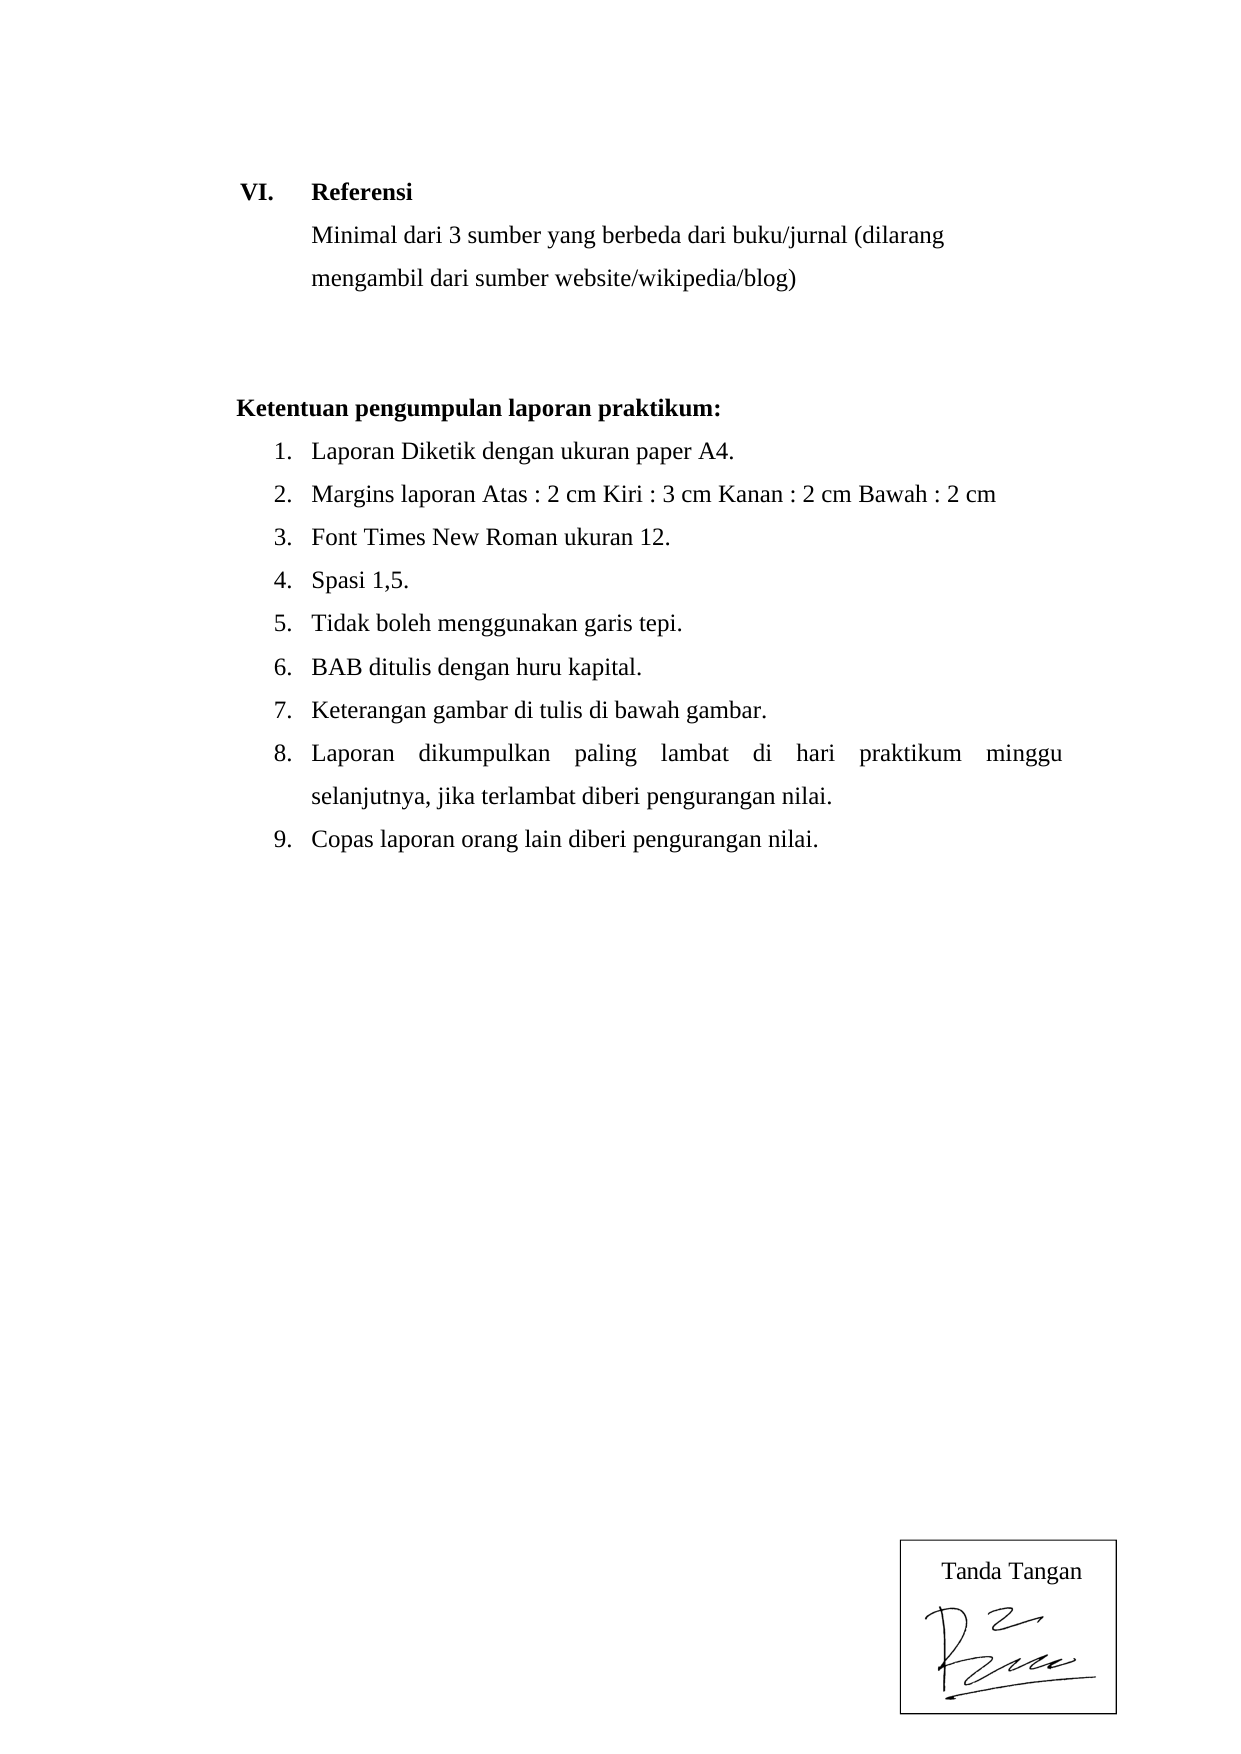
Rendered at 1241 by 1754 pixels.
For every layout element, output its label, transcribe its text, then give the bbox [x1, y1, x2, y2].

text Ketentuan pengumpulan laporan praktikum: [236, 393, 1063, 422]
list Spasi 1,5. [274, 565, 1063, 594]
list Tidak boleh menggunakan garis tepi. [274, 608, 1063, 637]
list BAB ditulis dengan huru kapital. [274, 652, 1063, 680]
list Laporan dikumpulkan paling lambat di hari praktikum minggu selanjutnya, jika terlambat diberi pengurangan nilai. [274, 738, 1063, 810]
list Referensi [274, 177, 1063, 206]
list Copas laporan orang lain diberi pengurangan nilai. [274, 824, 1063, 853]
list Keterangan gambar di tulis di bawah gambar. [274, 695, 1063, 723]
list Laporan Diketik dengan ukuran paper A4. [274, 436, 1063, 465]
list Margins laporan Atas : 2 cm Kiri : 3 cm Kanan : 2 cm Bawah : 2 cm [274, 479, 1063, 508]
text Minimal dari 3 sumber yang berbeda dari buku/jurnal (dilarang mengambil dari sumber website/wikipedia/blog) [311, 220, 1063, 292]
list Font Times New Roman ukuran 12. [274, 522, 1063, 551]
